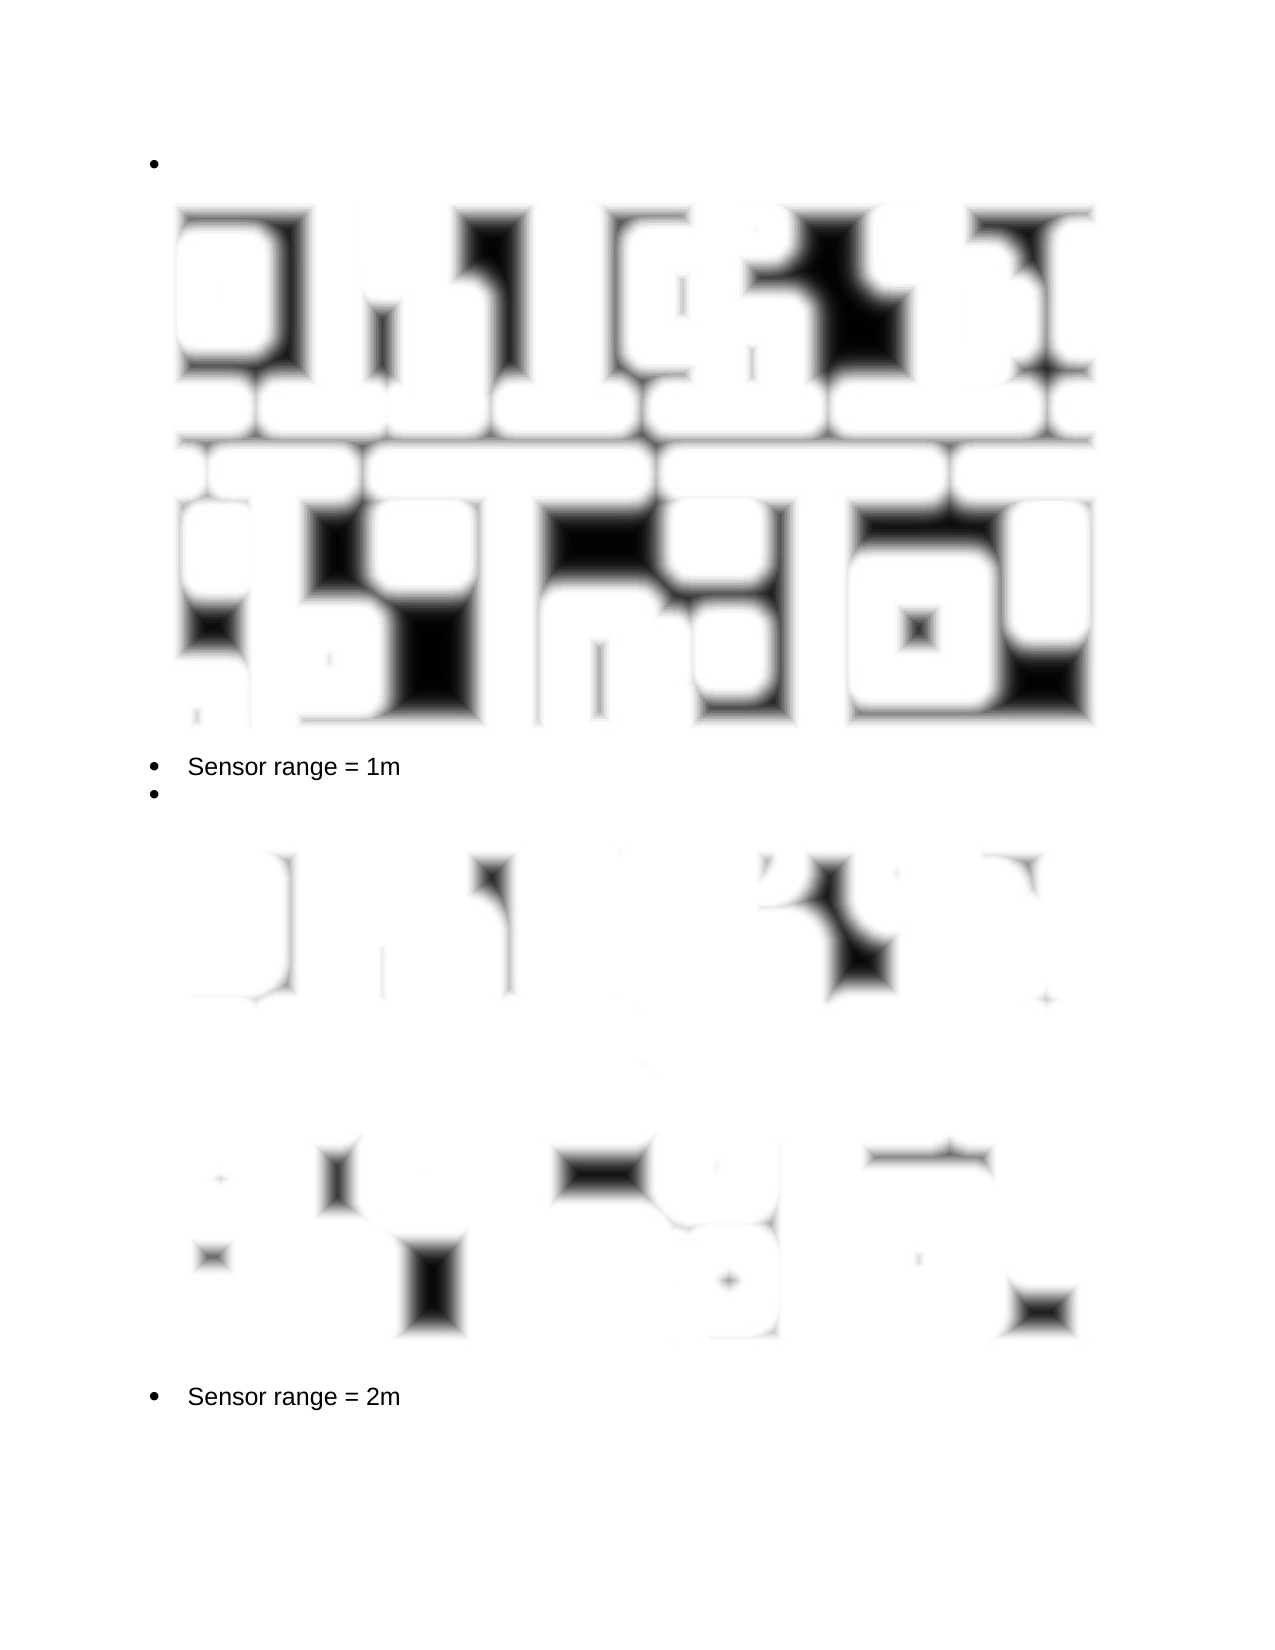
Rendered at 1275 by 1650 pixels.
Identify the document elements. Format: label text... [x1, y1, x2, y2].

picture [150, 809, 1124, 1382]
list Sensor range = 2m [150, 1382, 1125, 1411]
picture [150, 178, 1124, 752]
list Sensor range = 1m [150, 751, 1125, 780]
